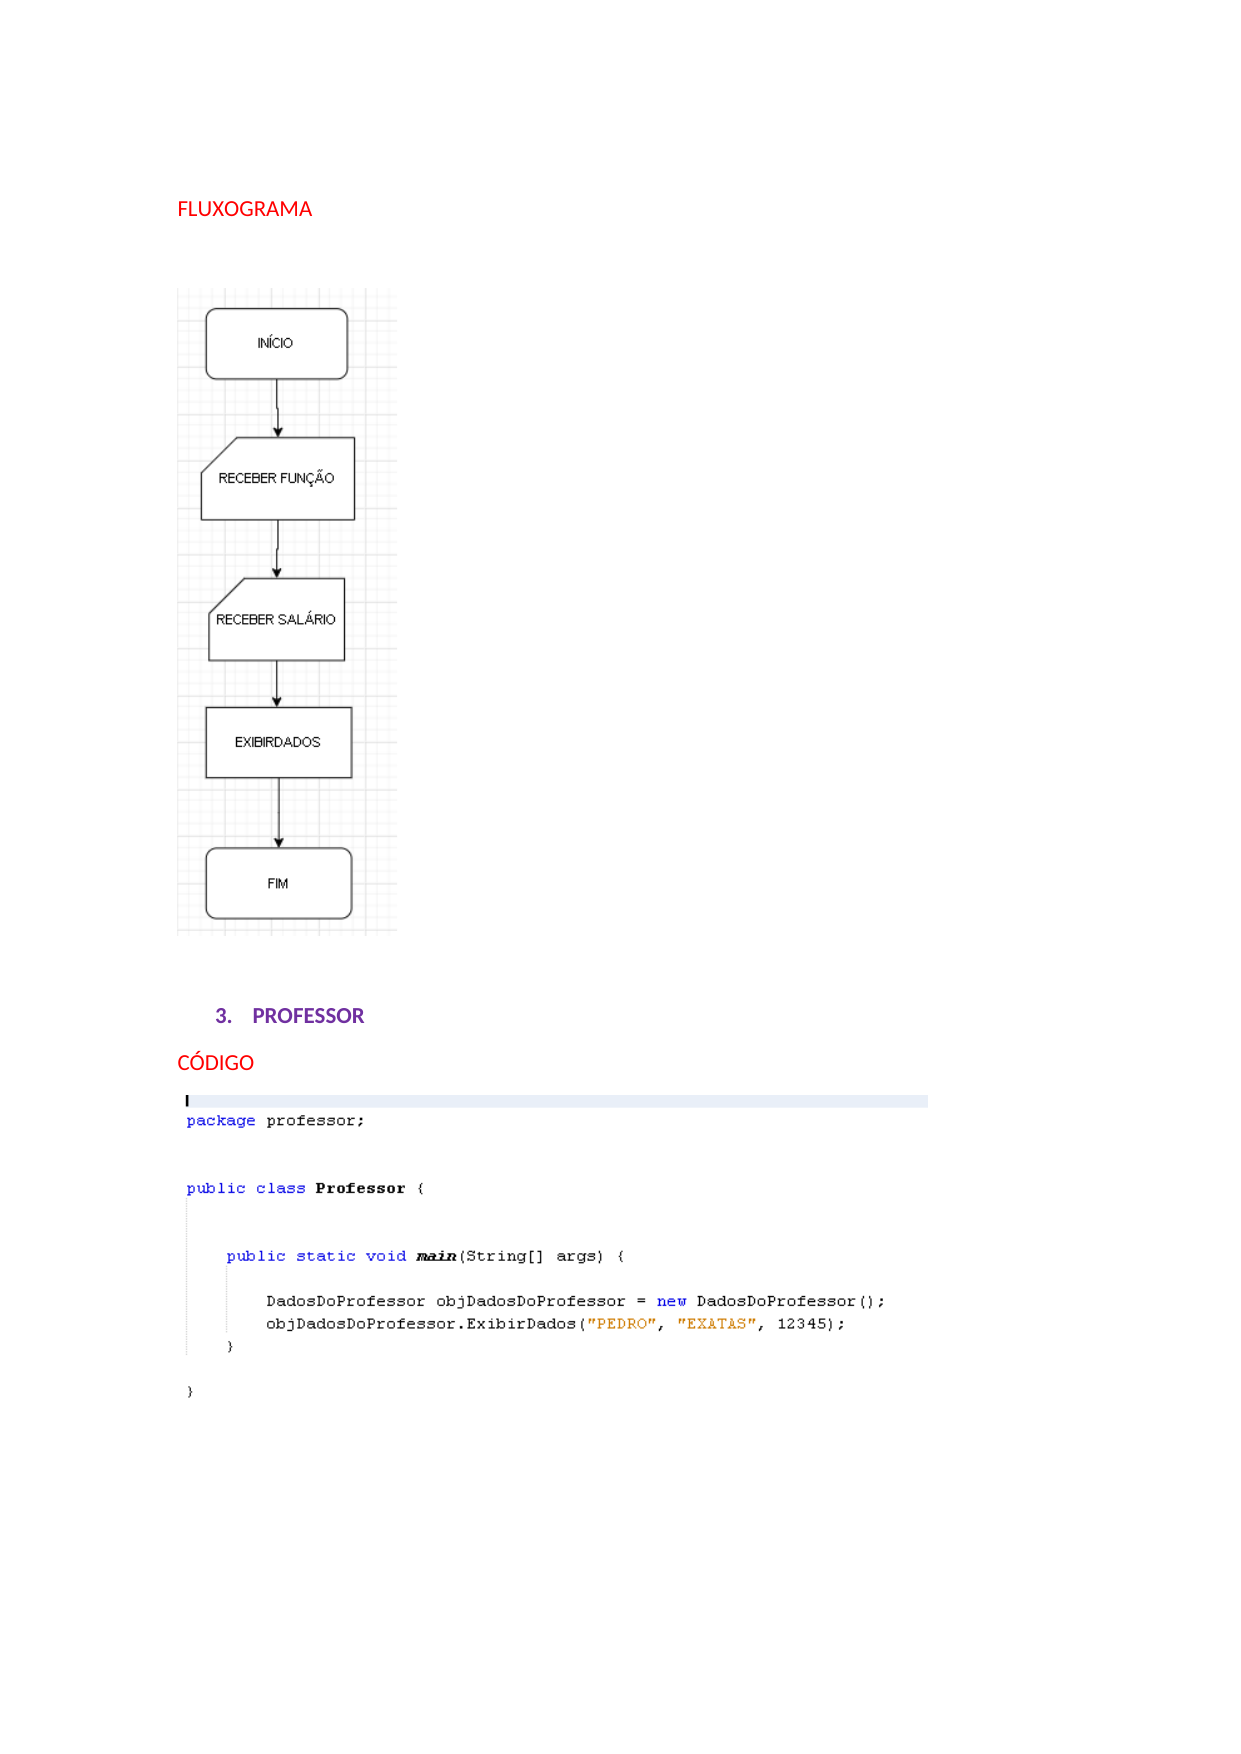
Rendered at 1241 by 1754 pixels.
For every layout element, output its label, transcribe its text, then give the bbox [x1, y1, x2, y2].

list PROFESSOR [215, 1001, 1063, 1029]
text FLUXOGRAMA [177, 194, 1063, 222]
picture [177, 288, 398, 936]
text CÓDIGO [177, 1048, 1063, 1076]
picture [176, 1095, 928, 1409]
